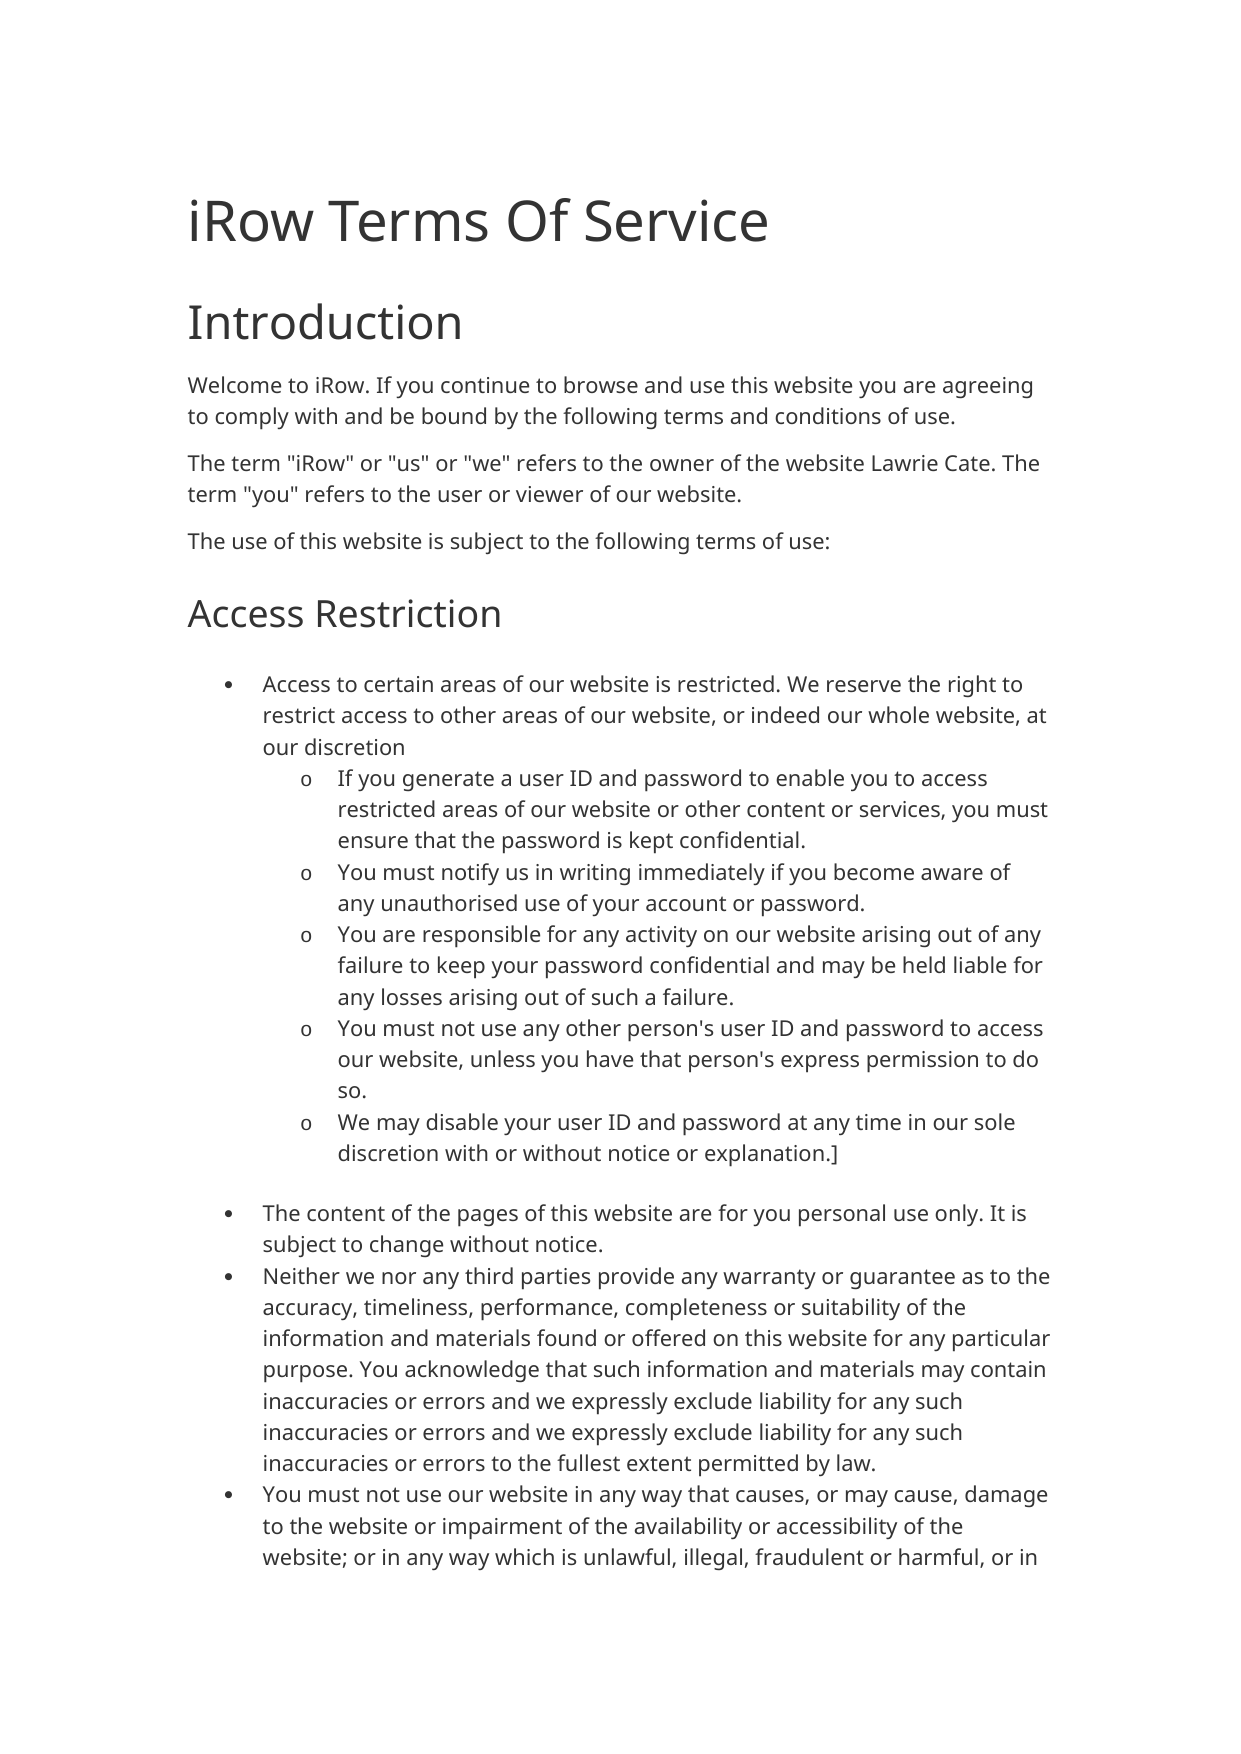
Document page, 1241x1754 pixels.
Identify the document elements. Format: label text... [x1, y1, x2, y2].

text Welcome to iRow. If you continue to browse and use this website you are agreeing to comply with and be bound by the following terms and conditions of use. [187, 369, 1053, 431]
list We may disable your user ID and password at any time in our sole discretion with or without notice or explanation.] [300, 1105, 1053, 1168]
text The use of this website is subject to the following terms of use: [187, 525, 1053, 556]
text Access Restriction [187, 587, 1053, 638]
list Neither we nor any third parties provide any warranty or guarantee as to the accuracy, timeliness, performance, completeness or suitability of the information and materials found or offered on this website for any particular purpose. You acknowledge that such information and materials may contain inaccuracies or errors and we expressly exclude liability for any such inaccuracies or errors and we expressly exclude liability for any such inaccuracies or errors to the fullest extent permitted by law. [225, 1259, 1053, 1478]
list If you generate a user ID and password to enable you to access restricted areas of our website or other content or services, you must ensure that the password is kept confidential. [300, 761, 1053, 855]
list The content of the pages of this website are for you personal use only. It is subject to change without notice. [225, 1197, 1053, 1259]
list Access to certain areas of our website is restricted. We reserve the right to restrict access to other areas of our website, or indeed our whole website, at our discretion [225, 668, 1053, 761]
text The term "iRow" or "us" or "we" refers to the owner of the website Lawrie Cate. The term "you" refers to the user or viewer of our website. [187, 447, 1053, 509]
text Introduction [187, 289, 1053, 353]
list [225, 1478, 1053, 1572]
text iRow Terms Of Service [187, 181, 1053, 258]
list You must not use any other person's user ID and password to access our website, unless you have that person's express permission to do so. [300, 1011, 1053, 1105]
list You are responsible for any activity on our website arising out of any failure to keep your password confidential and may be held liable for any losses arising out of such a failure. [300, 918, 1053, 1011]
list You must notify us in writing immediately if you become aware of any unauthorised use of your account or password. [300, 855, 1053, 918]
